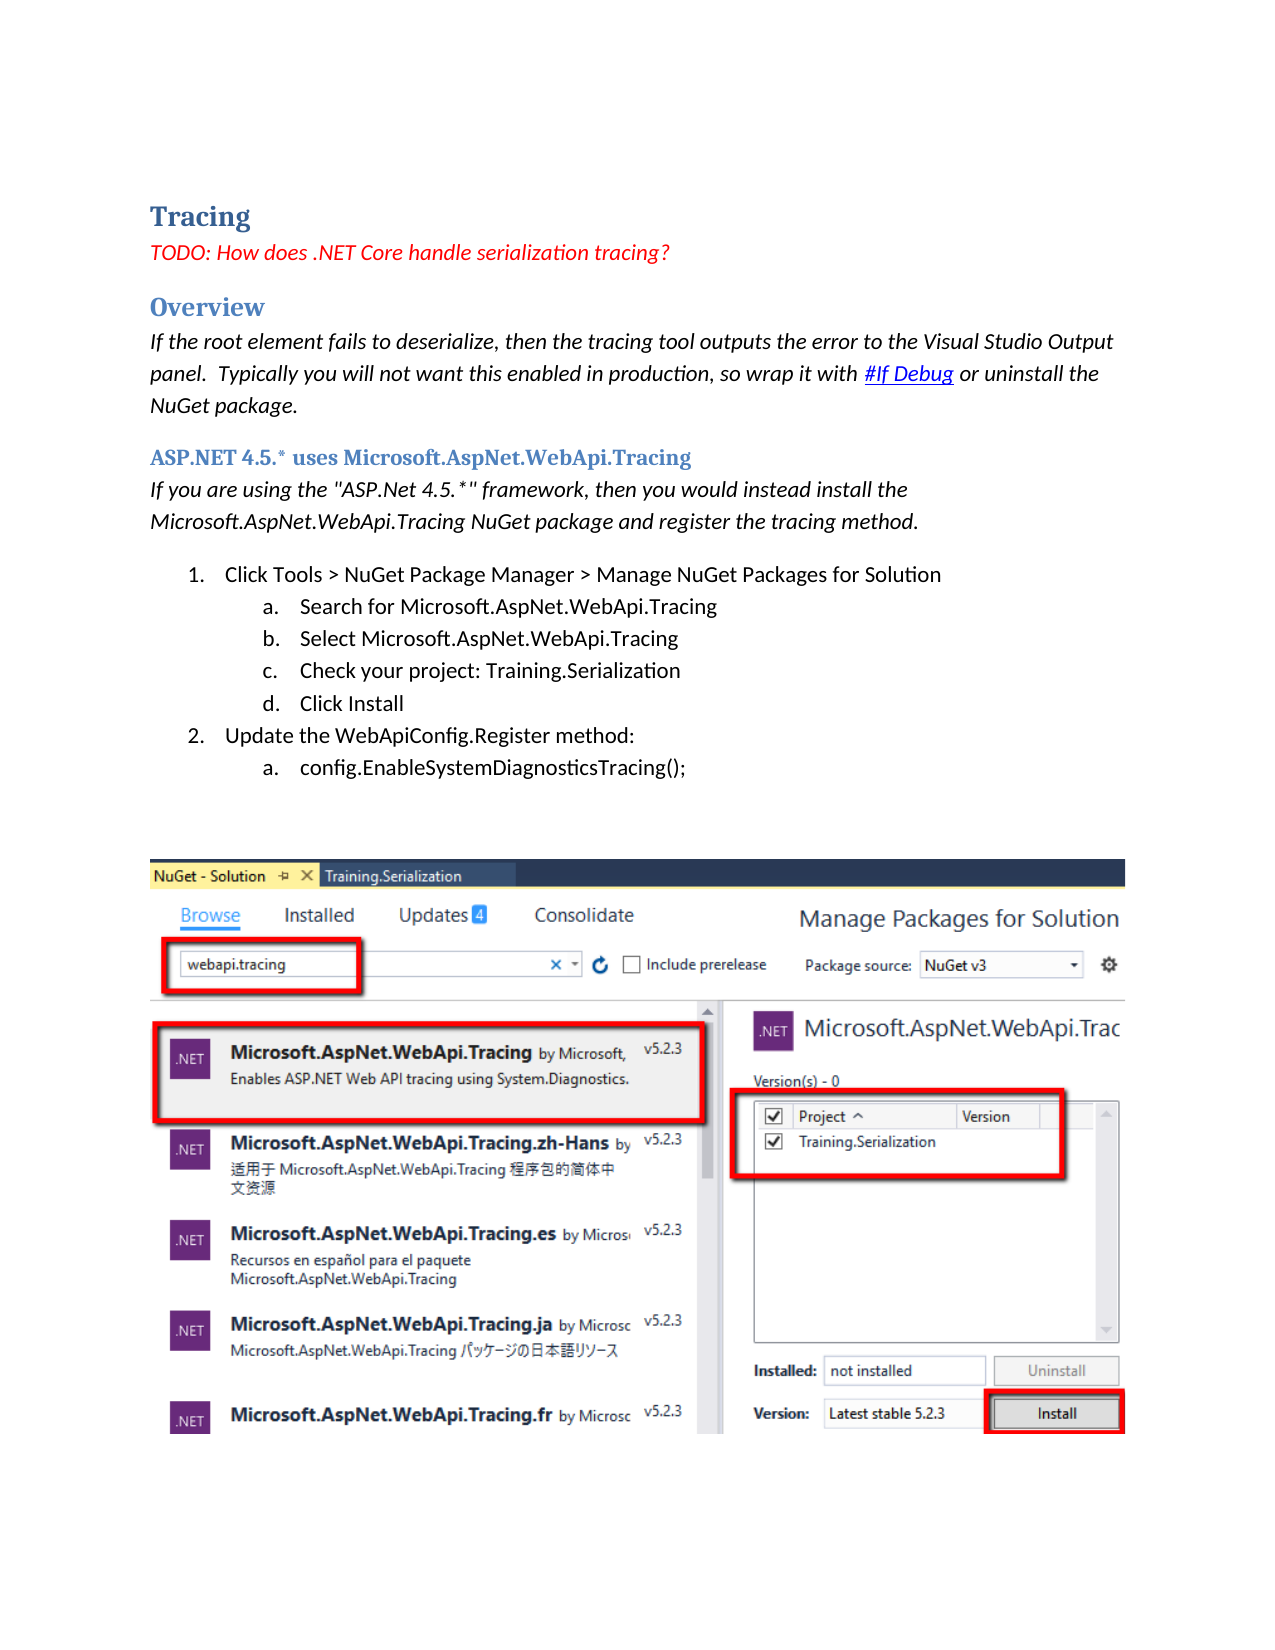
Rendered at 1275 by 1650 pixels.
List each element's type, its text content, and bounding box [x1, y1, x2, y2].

list Search for Microsoft.AspNet.WebApi.Tracing [262, 592, 1125, 620]
picture [150, 859, 1125, 1434]
subtitle Overview [150, 292, 1125, 323]
list Click Install [262, 689, 1125, 717]
subtitle ASP.NET 4.5.* uses Microsoft.AspNet.WebApi.Tracing [150, 445, 1125, 471]
list Select Microsoft.AspNet.WebApi.Tracing [262, 624, 1125, 652]
list config.EnableSystemDiagnosticsTracing(); [262, 753, 1125, 781]
list Update the WebApiConfig.Register method: [187, 721, 1125, 749]
text If the root element fails to deserialize, then the tracing tool outputs the error to the Visual Studio Output panel. Typically you will not want this enabled in production, so wrap it with #If Debug or uninstall the NuGet package. [150, 327, 1125, 420]
subtitle Tracing [150, 200, 1125, 233]
list Check your project: Training.Serialization [262, 657, 1125, 685]
list Click Tools > NuGet Package Manager > Manage NuGet Packages for Solution [187, 560, 1125, 588]
text If you are using the "ASP.Net 4.5.*" framework, then you would instead install the Microsoft.AspNet.WebApi.Tracing NuGet package and register the tracing method. [150, 475, 1125, 535]
text TODO: How does .NET Core handle serialization tracing? [150, 238, 1125, 267]
